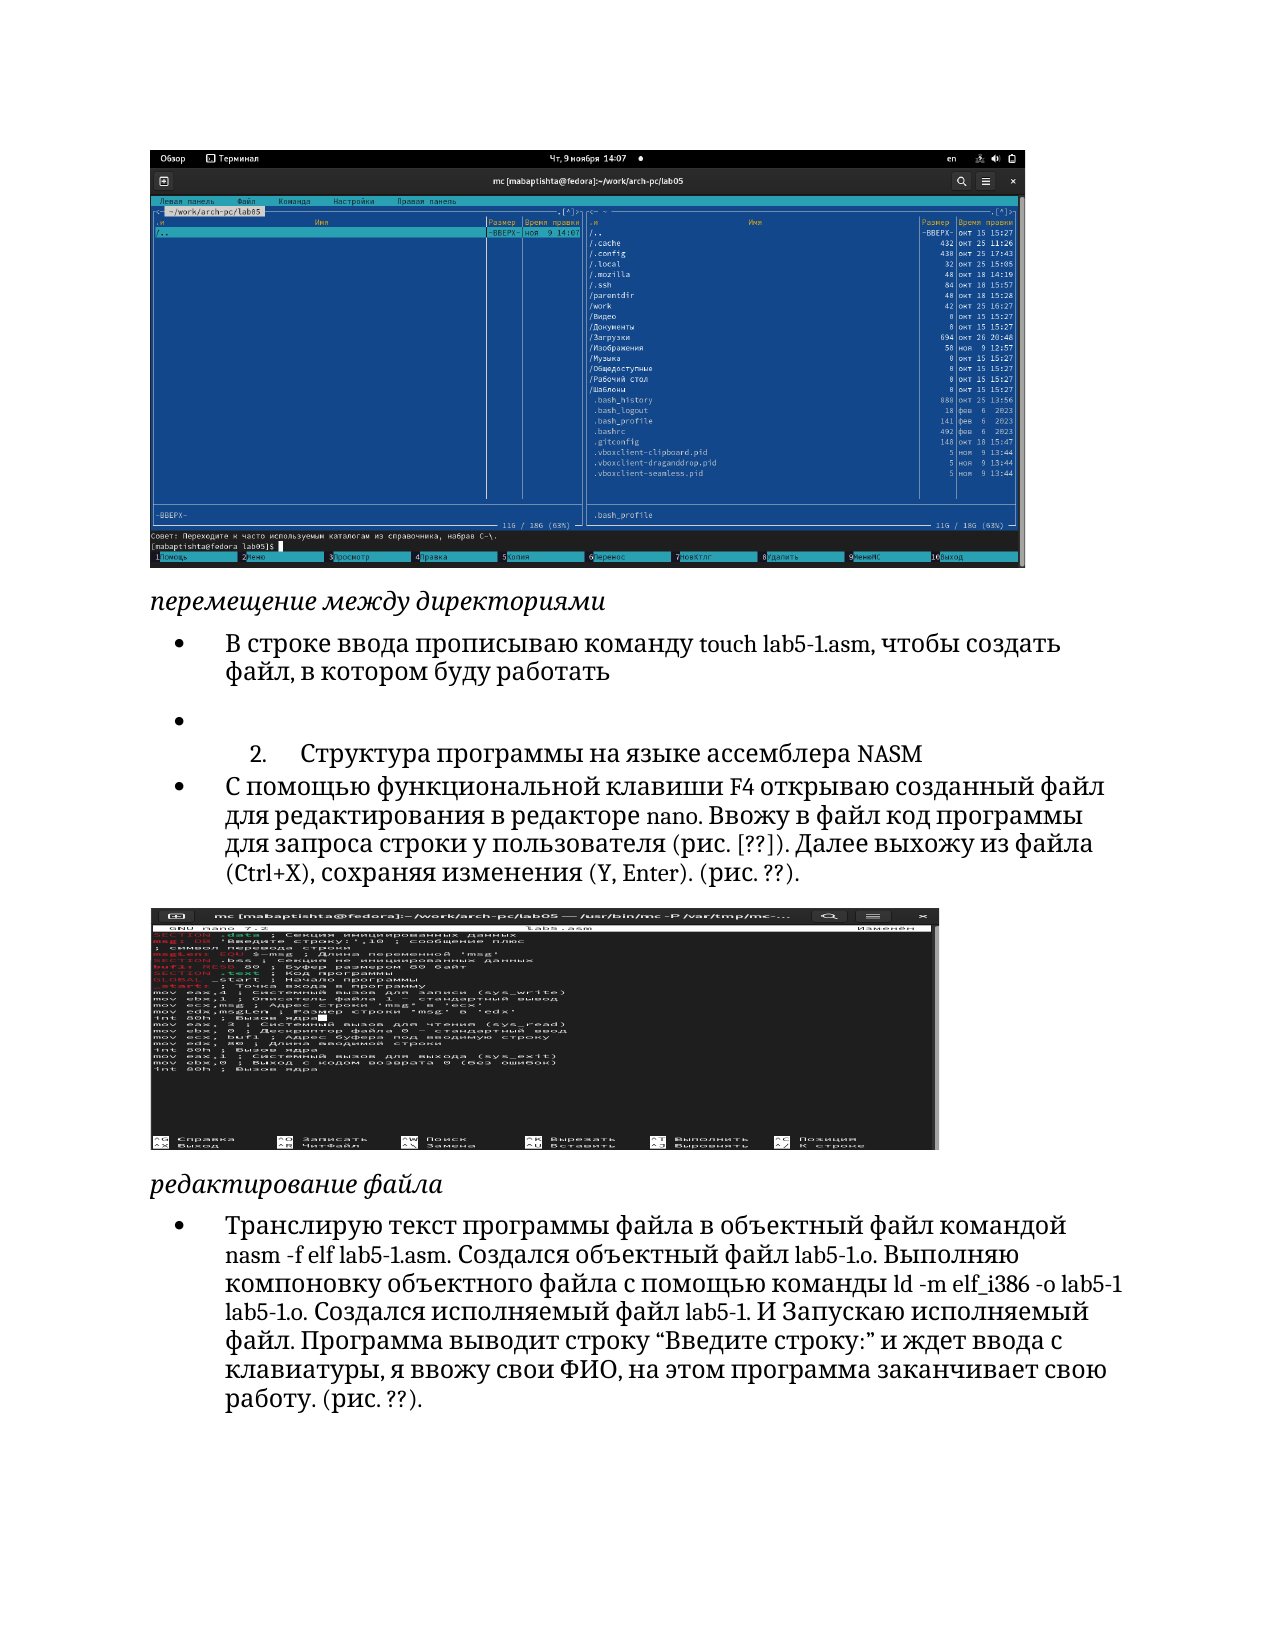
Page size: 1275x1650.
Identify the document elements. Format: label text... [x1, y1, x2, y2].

picture [150, 908, 940, 1150]
text перемещение между директориями [150, 588, 1125, 617]
list С помощью функциональной клавиши F4 открываю созданный файл для редактирования в редакторе nano. Ввожу в файл код программы для запроса строки у пользователя (рис. [??]). Далее выхожу из файла (Ctrl+X), сохраняя изменения (Y, Enter). (рис. ??). [175, 773, 1125, 888]
picture [150, 150, 1025, 568]
list В строке ввода прописываю команду touch lab5-1.asm, чтобы создать файл, в котором буду работать [175, 629, 1125, 687]
list Структура программы на языке ассемблера NASM [250, 740, 1125, 769]
text редактирование файла [150, 1171, 1125, 1199]
list Транслирую текст программы файла в объектный файл командой nasm -f elf lab5-1.asm. Создался объектный файл lab5-1.o. Выполняю компоновку объектного файла с помощью команды ld -m elf_i386 -o lab5-1 lab5-1.o. Создался исполняемый файл lab5-1. И Запускаю исполняемый файл. Программа выводит строку “Введите строку:” и ждет ввода с клавиатуры, я ввожу свои ФИО, на этом программа заканчивает свою работу. (рис. ??). [175, 1212, 1125, 1413]
